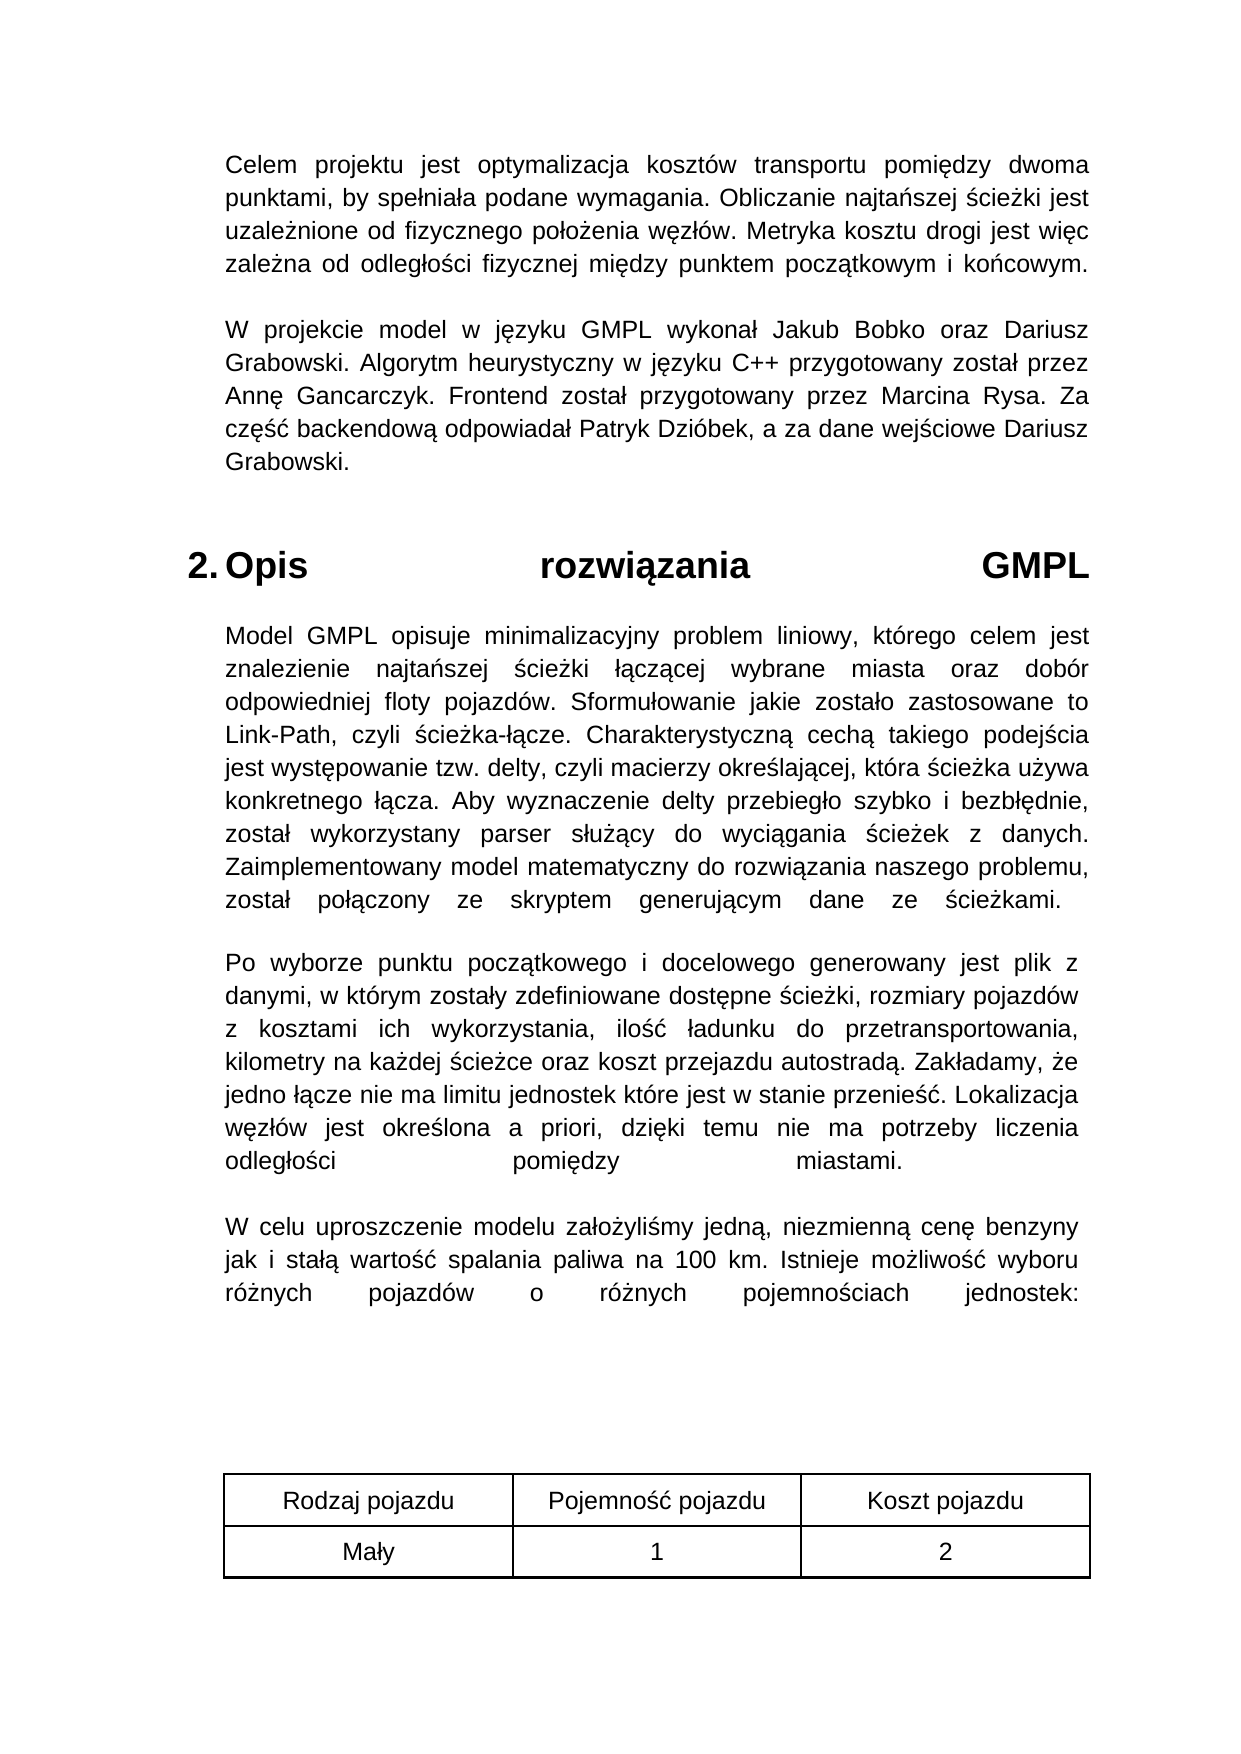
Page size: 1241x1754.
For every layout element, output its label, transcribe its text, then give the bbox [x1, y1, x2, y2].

table_cell 1 [514, 1527, 800, 1576]
table_cell 2 [802, 1527, 1089, 1576]
text Po wyborze punktu początkowego i docelowego generowany jest plik z danymi, w którym zostały zdefiniowane dostępne ścieżki, rozmiary pojazdów z kosztami ich wykorzystania, ilość ładunku do przetransportowania, kilometry na każdej ścieżce oraz koszt przejazdu autostradą. Zakładamy, że jedno łącze nie ma limitu jednostek które jest w stanie przenieść. Lokalizacja węzłów jest określona a priori, dzięki temu nie ma potrzeby liczenia odległości pomiędzy miastami. W celu uproszczenie modelu założyliśmy jedną, niezmienną cenę benzyny jak i stałą wartość spalania paliwa na 100 km. Istnieje możliwość wyboru różnych pojazdów o różnych pojemnościach jednostek: [225, 948, 1080, 1469]
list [187, 150, 1090, 476]
table_header Pojemność pojazdu [514, 1475, 800, 1525]
table_cell Mały [225, 1527, 512, 1576]
table_header Rodzaj pojazdu [225, 1475, 512, 1525]
table_header Koszt pojazdu [802, 1475, 1089, 1525]
list Opis rozwiązania GMPL Model GMPL opisuje minimalizacyjny problem liniowy, którego celem jest znalezienie najtańszej ścieżki łączącej wybrane miasta oraz dobór odpowiedniej floty pojazdów. Sformułowanie jakie zostało zastosowane to Link-Path, czyli ścieżka-łącze. Charakterystyczną cechą takiego podejścia jest występowanie tzw. delty, czyli macierzy określającej, która ścieżka używa konkretnego łącza. Aby wyznaczenie delty przebiegło szybko i bezbłędnie, został wykorzystany parser służący do wyciągania ścieżek z danych. Zaimplementowany model matematyczny do rozwiązania naszego problemu, został połączony ze skryptem generującym dane ze ścieżkami. [187, 543, 1090, 944]
